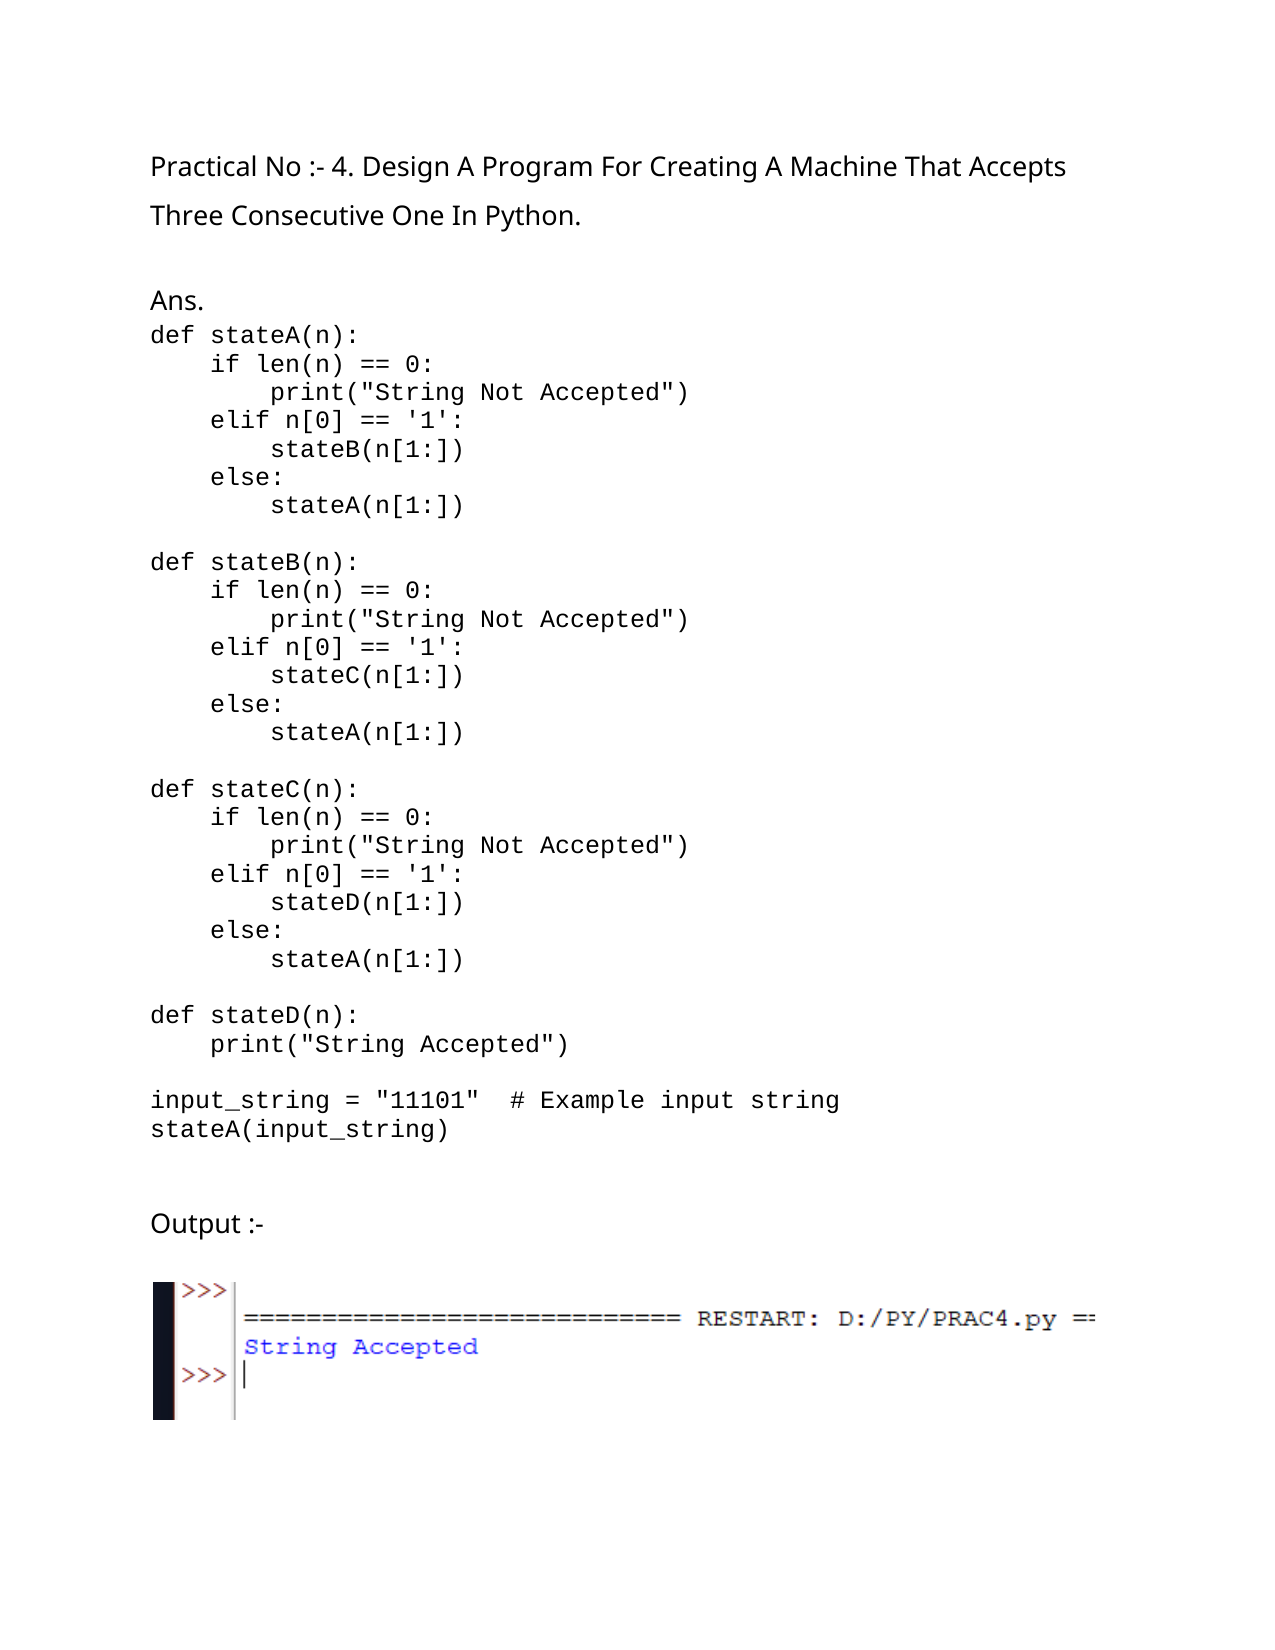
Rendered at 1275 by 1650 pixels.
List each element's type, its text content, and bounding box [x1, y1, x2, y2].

text if len(n) == 0: [210, 578, 1200, 606]
text def stateA(n): [150, 323, 1200, 351]
text stateB(n[1:]) else: [210, 436, 534, 493]
text stateA(n[1:]) [270, 719, 1200, 748]
text Three Consecutive One In Python. [150, 197, 1200, 233]
picture [153, 1282, 1096, 1420]
text def stateB(n): [150, 549, 1200, 578]
text stateA(n[1:]) [270, 493, 1200, 521]
text Output :- [150, 1204, 1200, 1241]
text print("String Not Accepted") elif n[0] == '1': [210, 606, 711, 663]
text if len(n) == 0: [210, 351, 1200, 379]
text stateC(n[1:]) else: [210, 663, 534, 719]
text def stateC(n): [150, 776, 1200, 804]
text Practical No :- 4. Design A Program For Creating A Machine That Accepts [150, 148, 1200, 185]
text print("String Not Accepted") elif n[0] == '1': [210, 379, 711, 436]
text stateA(n[1:]) [270, 946, 1200, 974]
text if len(n) == 0: [210, 804, 1200, 833]
text input_string = "11101" # Example input string stateA(input_string) [150, 1088, 840, 1144]
text def stateD(n): [150, 1003, 1200, 1031]
text print("String Not Accepted") elif n[0] == '1': [210, 833, 711, 889]
text print("String Accepted") [210, 1031, 1200, 1059]
text Ans. [150, 282, 1200, 318]
text stateD(n[1:]) else: [210, 889, 534, 946]
